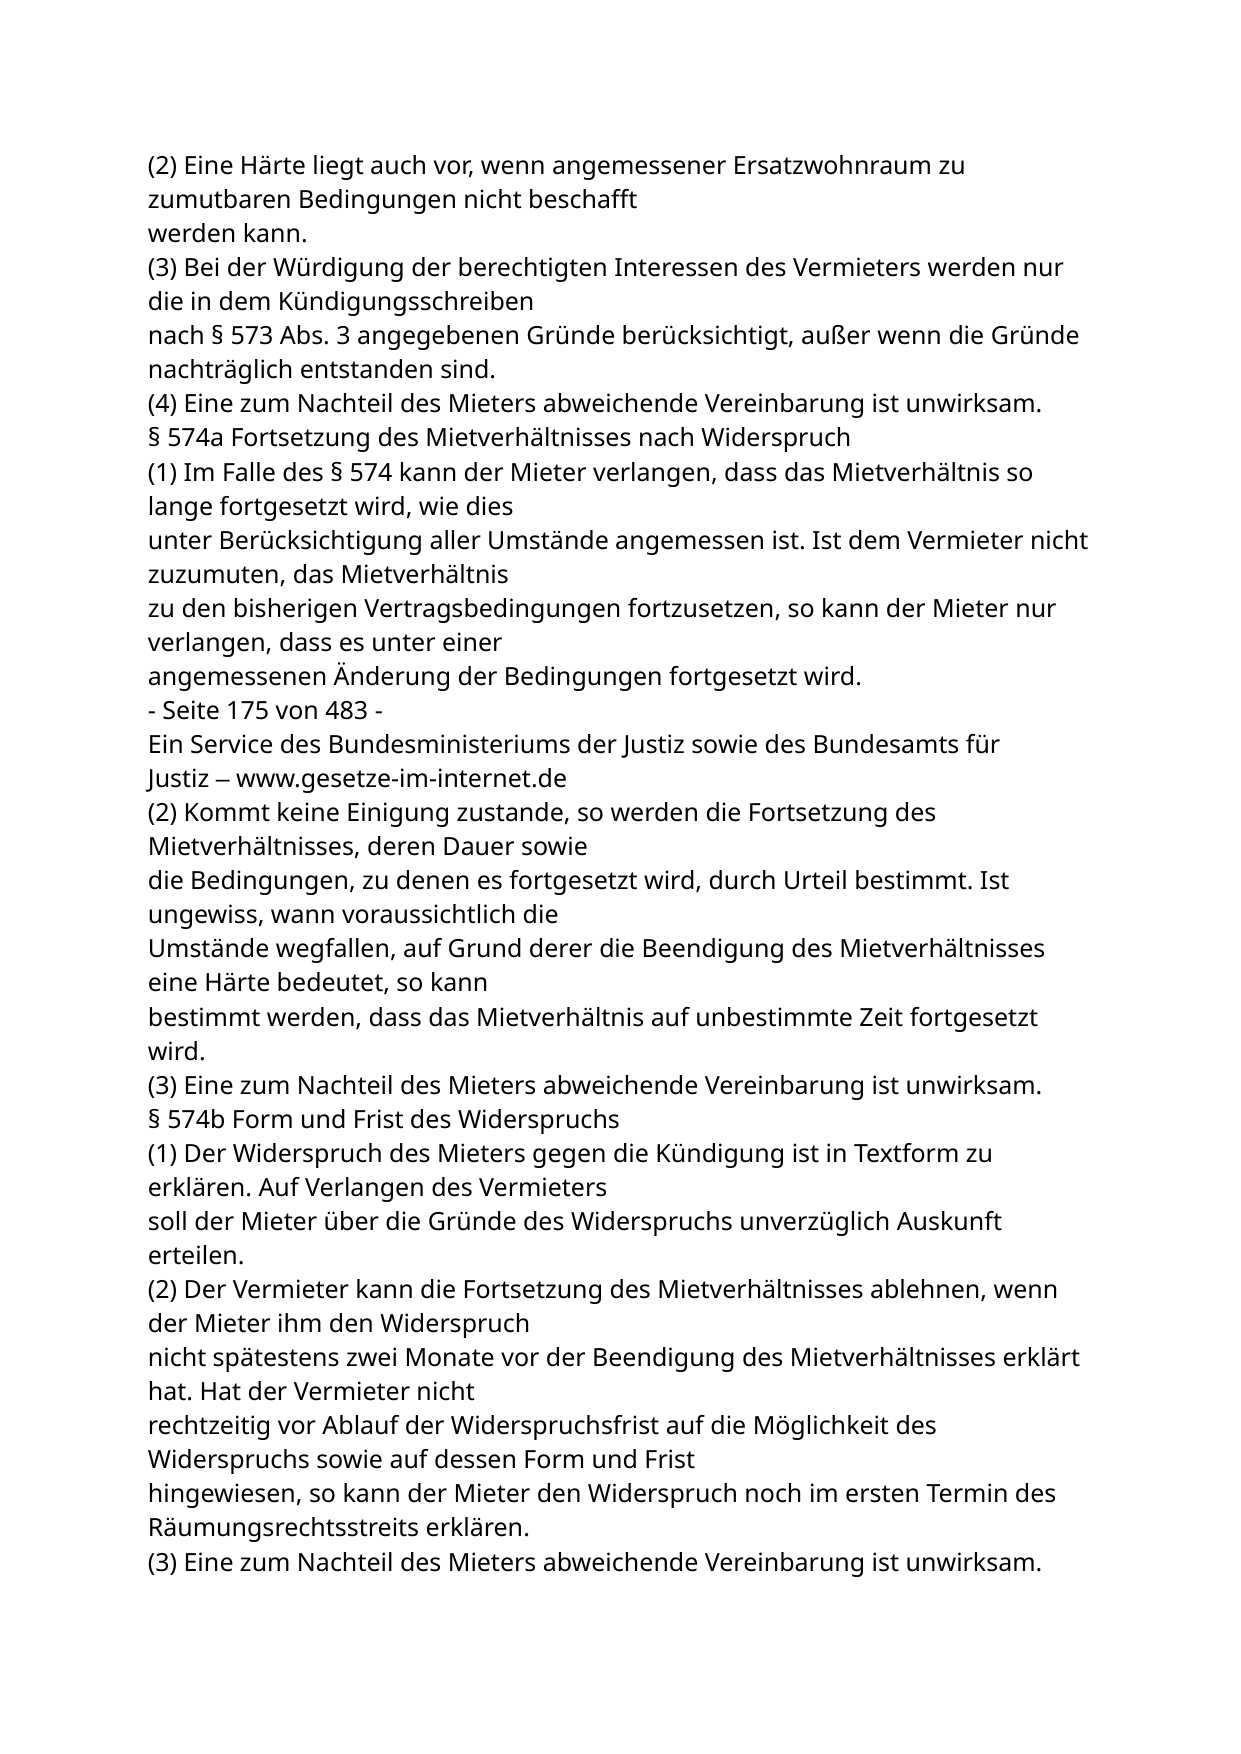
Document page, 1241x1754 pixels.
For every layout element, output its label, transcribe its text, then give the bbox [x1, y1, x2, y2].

text Ein Service des Bundesministeriums der Justiz sowie des Bundesamts für [148, 727, 1093, 761]
text (3) Bei der Würdigung der berechtigten Interessen des Vermieters werden nur die in dem Kündigungsschreiben [148, 250, 1093, 318]
text (1) Der Widerspruch des Mieters gegen die Kündigung ist in Textform zu erklären. Auf Verlangen des Vermieters [148, 1135, 1093, 1203]
text werden kann. [148, 216, 1093, 250]
text § 574b Form und Frist des Widerspruchs [148, 1101, 1093, 1135]
text soll der Mieter über die Gründe des Widerspruchs unverzüglich Auskunft erteilen. [148, 1203, 1093, 1272]
text (3) Eine zum Nachteil des Mieters abweichende Vereinbarung ist unwirksam. [148, 1544, 1093, 1578]
text angemessenen Änderung der Bedingungen fortgesetzt wird. [148, 658, 1093, 693]
text die Bedingungen, zu denen es fortgesetzt wird, durch Urteil bestimmt. Ist ungewiss, wann voraussichtlich die [148, 863, 1093, 931]
text (2) Der Vermieter kann die Fortsetzung des Mietverhältnisses ablehnen, wenn der Mieter ihm den Widerspruch [148, 1272, 1093, 1340]
text § 574a Fortsetzung des Mietverhältnisses nach Widerspruch [148, 420, 1093, 454]
text nach § 573 Abs. 3 angegebenen Gründe berücksichtigt, außer wenn die Gründe nachträglich entstanden sind. [148, 318, 1093, 386]
text nicht spätestens zwei Monate vor der Beendigung des Mietverhältnisses erklärt hat. Hat der Vermieter nicht [148, 1340, 1093, 1408]
text hingewiesen, so kann der Mieter den Widerspruch noch im ersten Termin des Räumungsrechtsstreits erklären. [148, 1476, 1093, 1544]
text Umstände wegfallen, auf Grund derer die Beendigung des Mietverhältnisses eine Härte bedeutet, so kann [148, 931, 1093, 999]
text bestimmt werden, dass das Mietverhältnis auf unbestimmte Zeit fortgesetzt wird. [148, 999, 1093, 1067]
text (2) Eine Härte liegt auch vor, wenn angemessener Ersatzwohnraum zu zumutbaren Bedingungen nicht beschafft [148, 148, 1093, 216]
text (3) Eine zum Nachteil des Mieters abweichende Vereinbarung ist unwirksam. [148, 1067, 1093, 1101]
text (4) Eine zum Nachteil des Mieters abweichende Vereinbarung ist unwirksam. [148, 386, 1093, 420]
text Justiz ‒ www.gesetze-im-internet.de [148, 761, 1093, 795]
text (1) Im Falle des § 574 kann der Mieter verlangen, dass das Mietverhältnis so lange fortgesetzt wird, wie dies [148, 454, 1093, 522]
text unter Berücksichtigung aller Umstände angemessen ist. Ist dem Vermieter nicht zuzumuten, das Mietverhältnis [148, 522, 1093, 590]
text (2) Kommt keine Einigung zustande, so werden die Fortsetzung des Mietverhältnisses, deren Dauer sowie [148, 795, 1093, 863]
text zu den bisherigen Vertragsbedingungen fortzusetzen, so kann der Mieter nur verlangen, dass es unter einer [148, 590, 1093, 658]
text - Seite 175 von 483 - [148, 693, 1093, 727]
text rechtzeitig vor Ablauf der Widerspruchsfrist auf die Möglichkeit des Widerspruchs sowie auf dessen Form und Frist [148, 1408, 1093, 1476]
